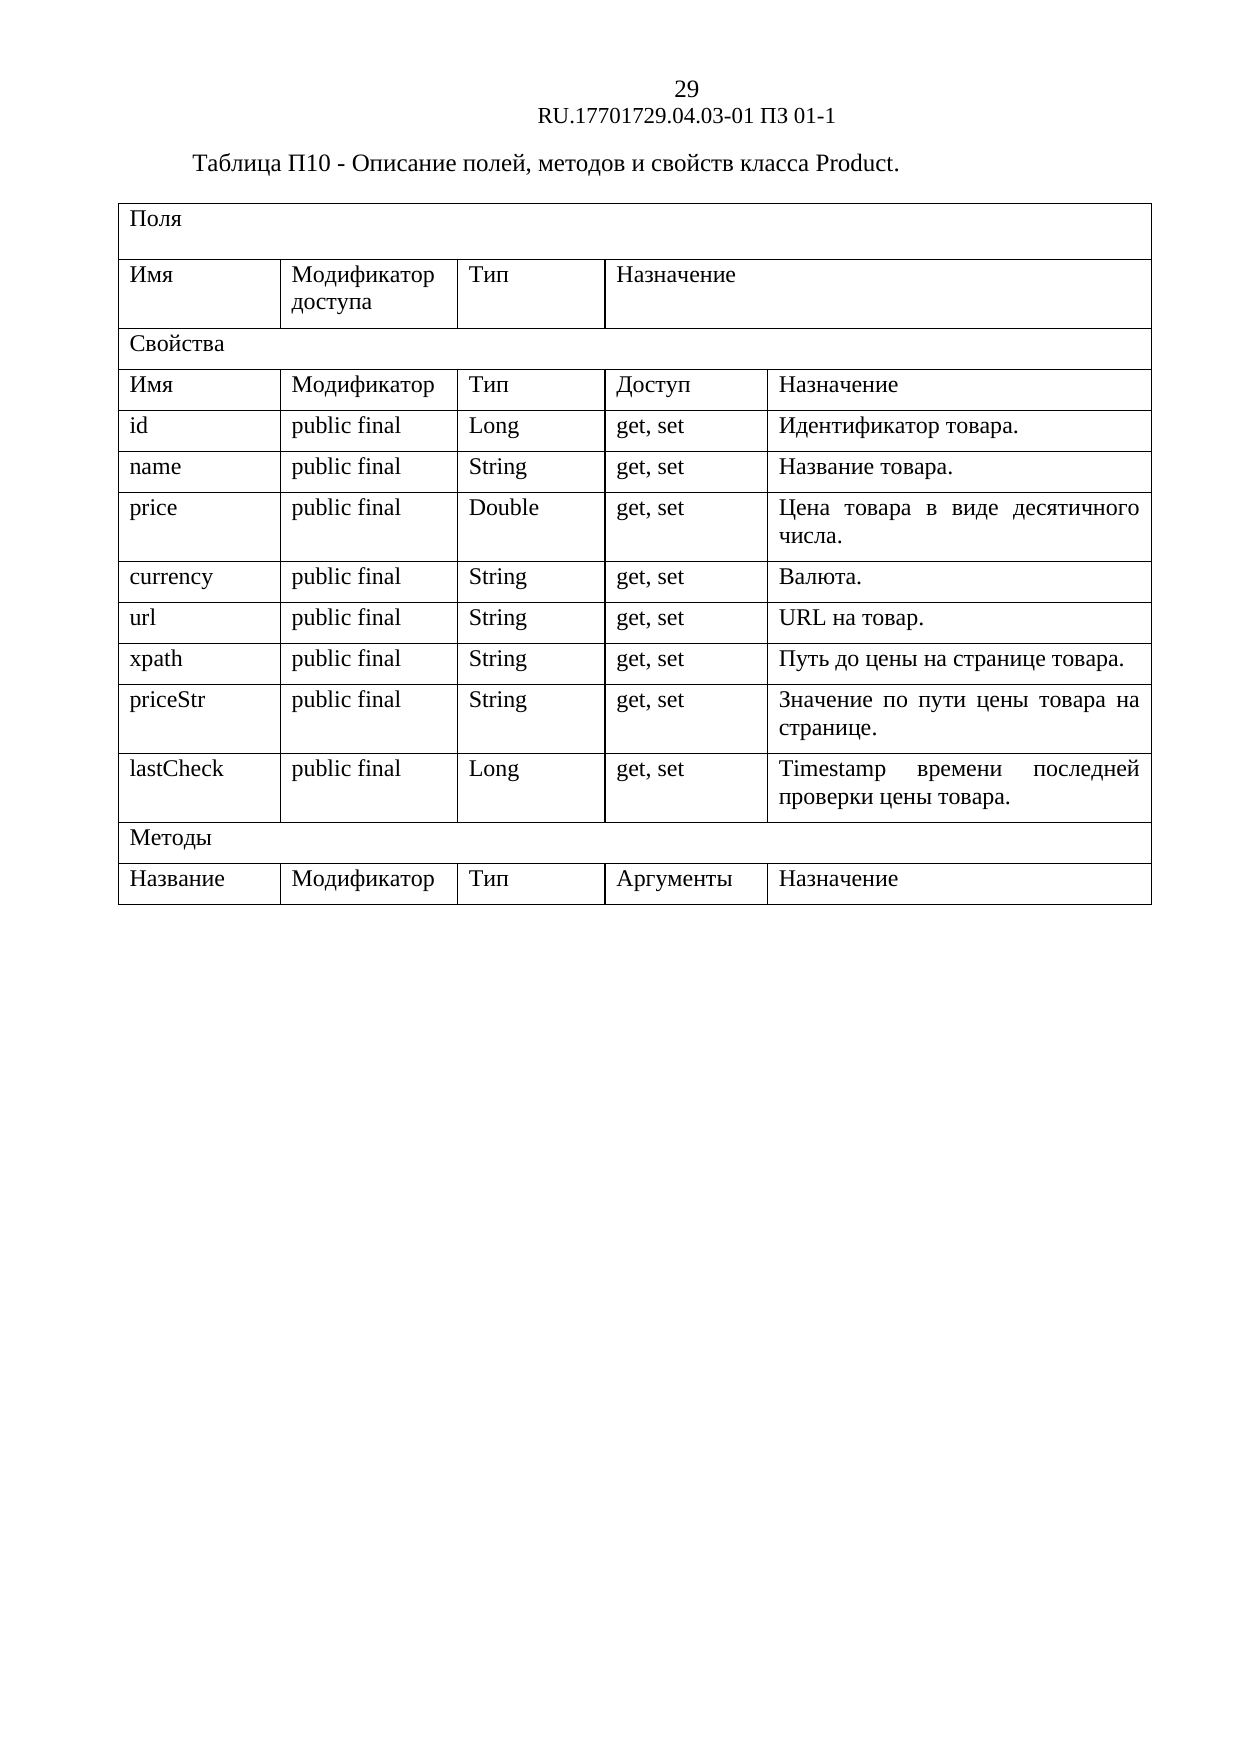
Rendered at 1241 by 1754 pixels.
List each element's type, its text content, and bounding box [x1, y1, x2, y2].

table_cell String [458, 685, 604, 753]
table_cell public final [281, 452, 457, 492]
table_cell Доступ [606, 370, 767, 410]
table_cell String [458, 603, 604, 643]
table_cell public final [281, 603, 457, 643]
table_cell Long [458, 754, 604, 822]
table_cell Значение по пути цены товара на странице. [768, 685, 1151, 753]
text Таблица П10 - Описание полей, методов и свойств класса Product. [118, 148, 1181, 176]
table_cell currency [119, 562, 280, 602]
table_cell lastCheck [119, 754, 280, 822]
table_cell String [458, 562, 604, 602]
table_cell get, set [606, 493, 767, 561]
table_cell Модификатор доступа [281, 260, 457, 327]
table_cell Путь до цены на странице товара. [768, 644, 1151, 684]
table_cell get, set [606, 644, 767, 684]
table_cell Модификатор [281, 864, 457, 904]
table_cell Назначение [768, 864, 1151, 904]
table_cell String [458, 452, 604, 492]
table_cell Тип [458, 864, 604, 904]
table_cell Timestamp времени последней проверки цены товара. [768, 754, 1151, 822]
table_cell Long [458, 411, 604, 451]
table_cell Аргументы [606, 864, 767, 904]
table_cell Тип [458, 260, 604, 327]
table_cell priceStr [119, 685, 280, 753]
table_cell Double [458, 493, 604, 561]
table_cell get, set [606, 562, 767, 602]
table_cell get, set [606, 754, 767, 822]
table_cell get, set [606, 452, 767, 492]
table_cell Свойства [119, 329, 1151, 369]
table_cell get, set [606, 603, 767, 643]
table_cell Цена товара в виде десятичного числа. [768, 493, 1151, 561]
table_cell URL на товар. [768, 603, 1151, 643]
table_cell xpath [119, 644, 280, 684]
table_cell price [119, 493, 280, 561]
table_cell Модификатор [281, 370, 457, 410]
table_cell Назначение [768, 370, 1151, 410]
table_cell Идентификатор товара. [768, 411, 1151, 451]
table_cell Название [119, 864, 280, 904]
table_cell public final [281, 685, 457, 753]
table_cell public final [281, 411, 457, 451]
table_cell Валюта. [768, 562, 1151, 602]
table_cell public final [281, 562, 457, 602]
table_cell public final [281, 754, 457, 822]
table_cell Методы [119, 823, 1151, 863]
table_cell public final [281, 493, 457, 561]
table_cell Имя [119, 260, 280, 327]
table_cell public final [281, 644, 457, 684]
table_cell Назначение [606, 260, 1151, 327]
table_cell name [119, 452, 280, 492]
table_cell Тип [458, 370, 604, 410]
table_cell url [119, 603, 280, 643]
table_cell String [458, 644, 604, 684]
table_header Поля [119, 204, 1151, 259]
table_cell get, set [606, 685, 767, 753]
table_cell Название товара. [768, 452, 1151, 492]
table_cell Имя [119, 370, 280, 410]
table_cell get, set [606, 411, 767, 451]
table_cell id [119, 411, 280, 451]
